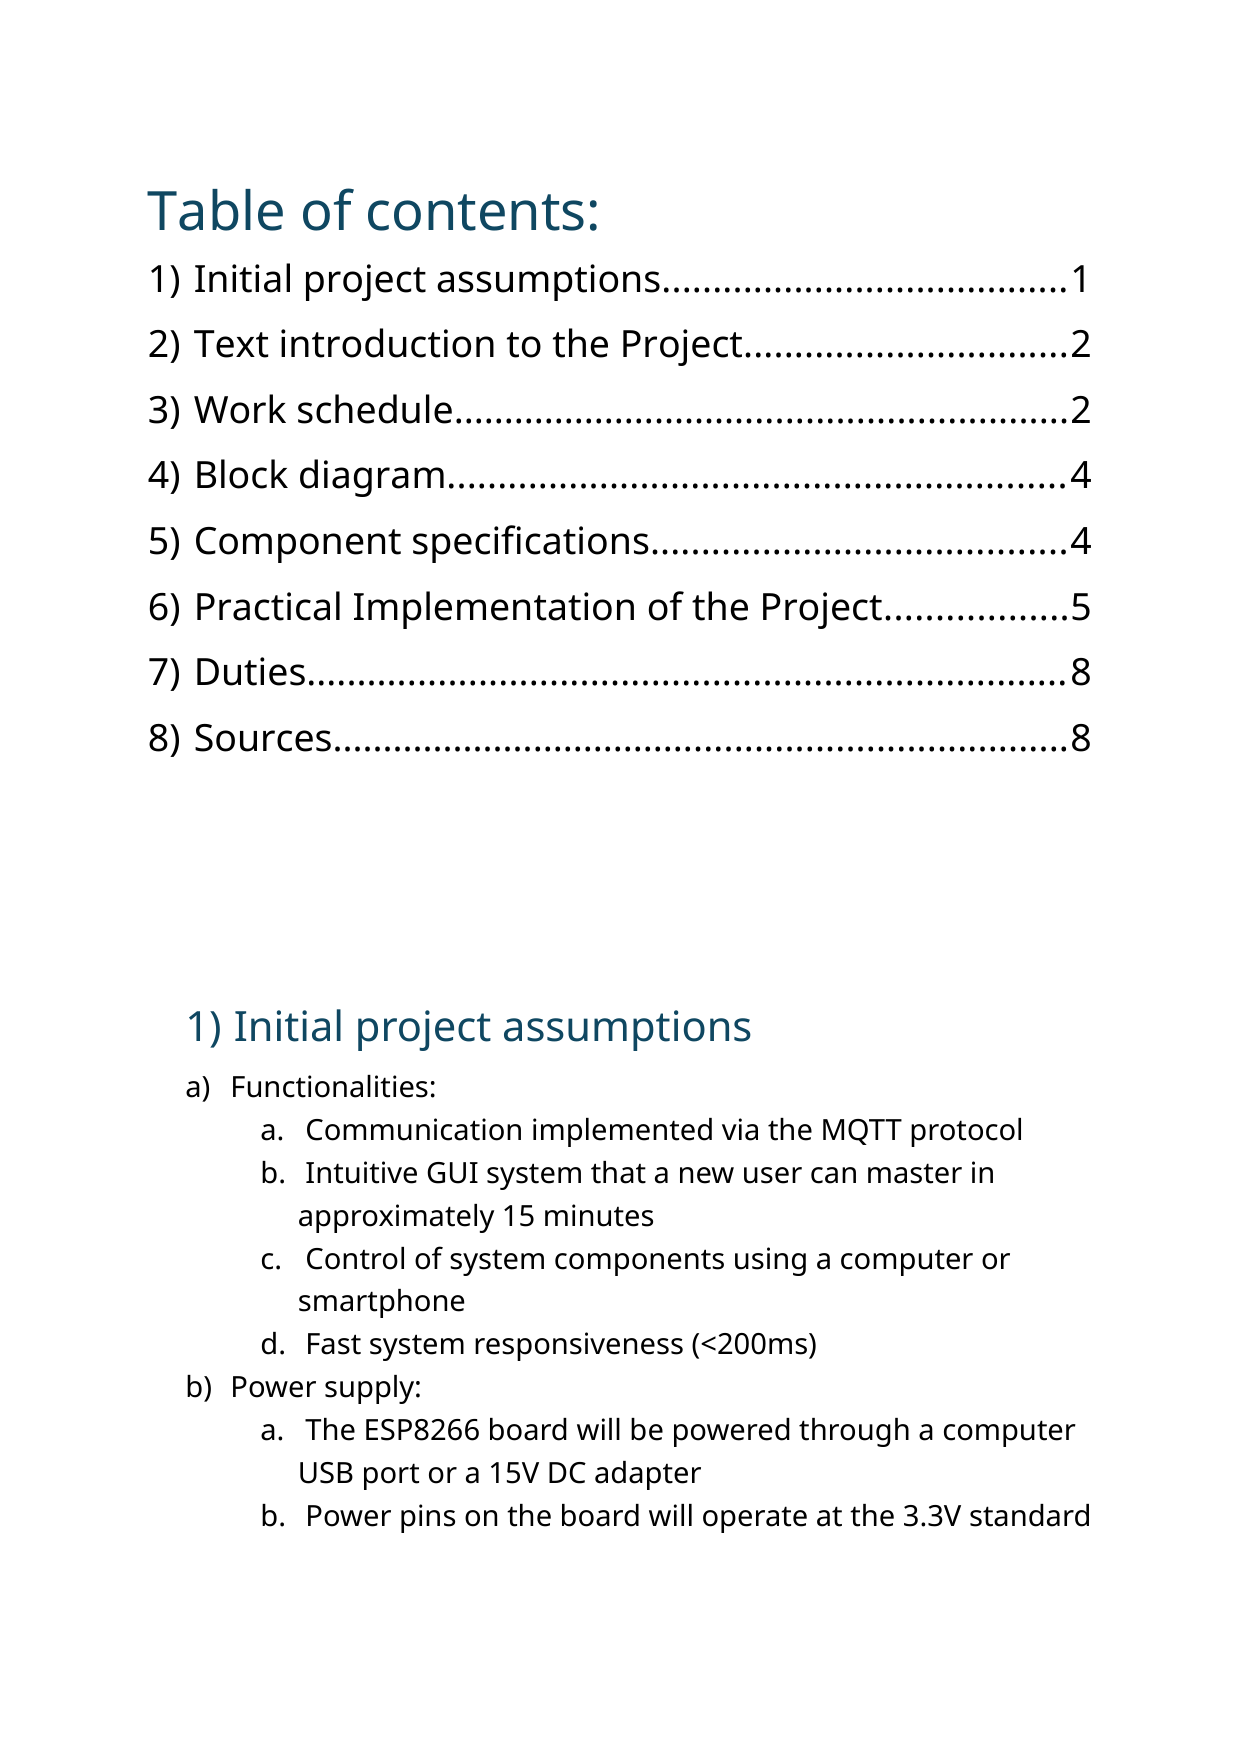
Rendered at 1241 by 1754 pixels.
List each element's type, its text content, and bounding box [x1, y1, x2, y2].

list Functionalities: [185, 1067, 1093, 1106]
list Fast system responsiveness (<200ms) [260, 1323, 1093, 1363]
list Power pins on the board will operate at the 3.3V standard [260, 1495, 1093, 1534]
list Power supply: [185, 1366, 1093, 1406]
list Intuitive GUI system that a new user can master in approximately 15 minutes [260, 1152, 1093, 1235]
list Communication implemented via the MQTT protocol [260, 1109, 1093, 1149]
subtitle Initial project assumptions [185, 997, 1093, 1054]
list Control of system components using a computer or smartphone [260, 1238, 1093, 1320]
list The ESP8266 board will be powered through a computer USB port or a 15V DC adapter [260, 1409, 1093, 1492]
